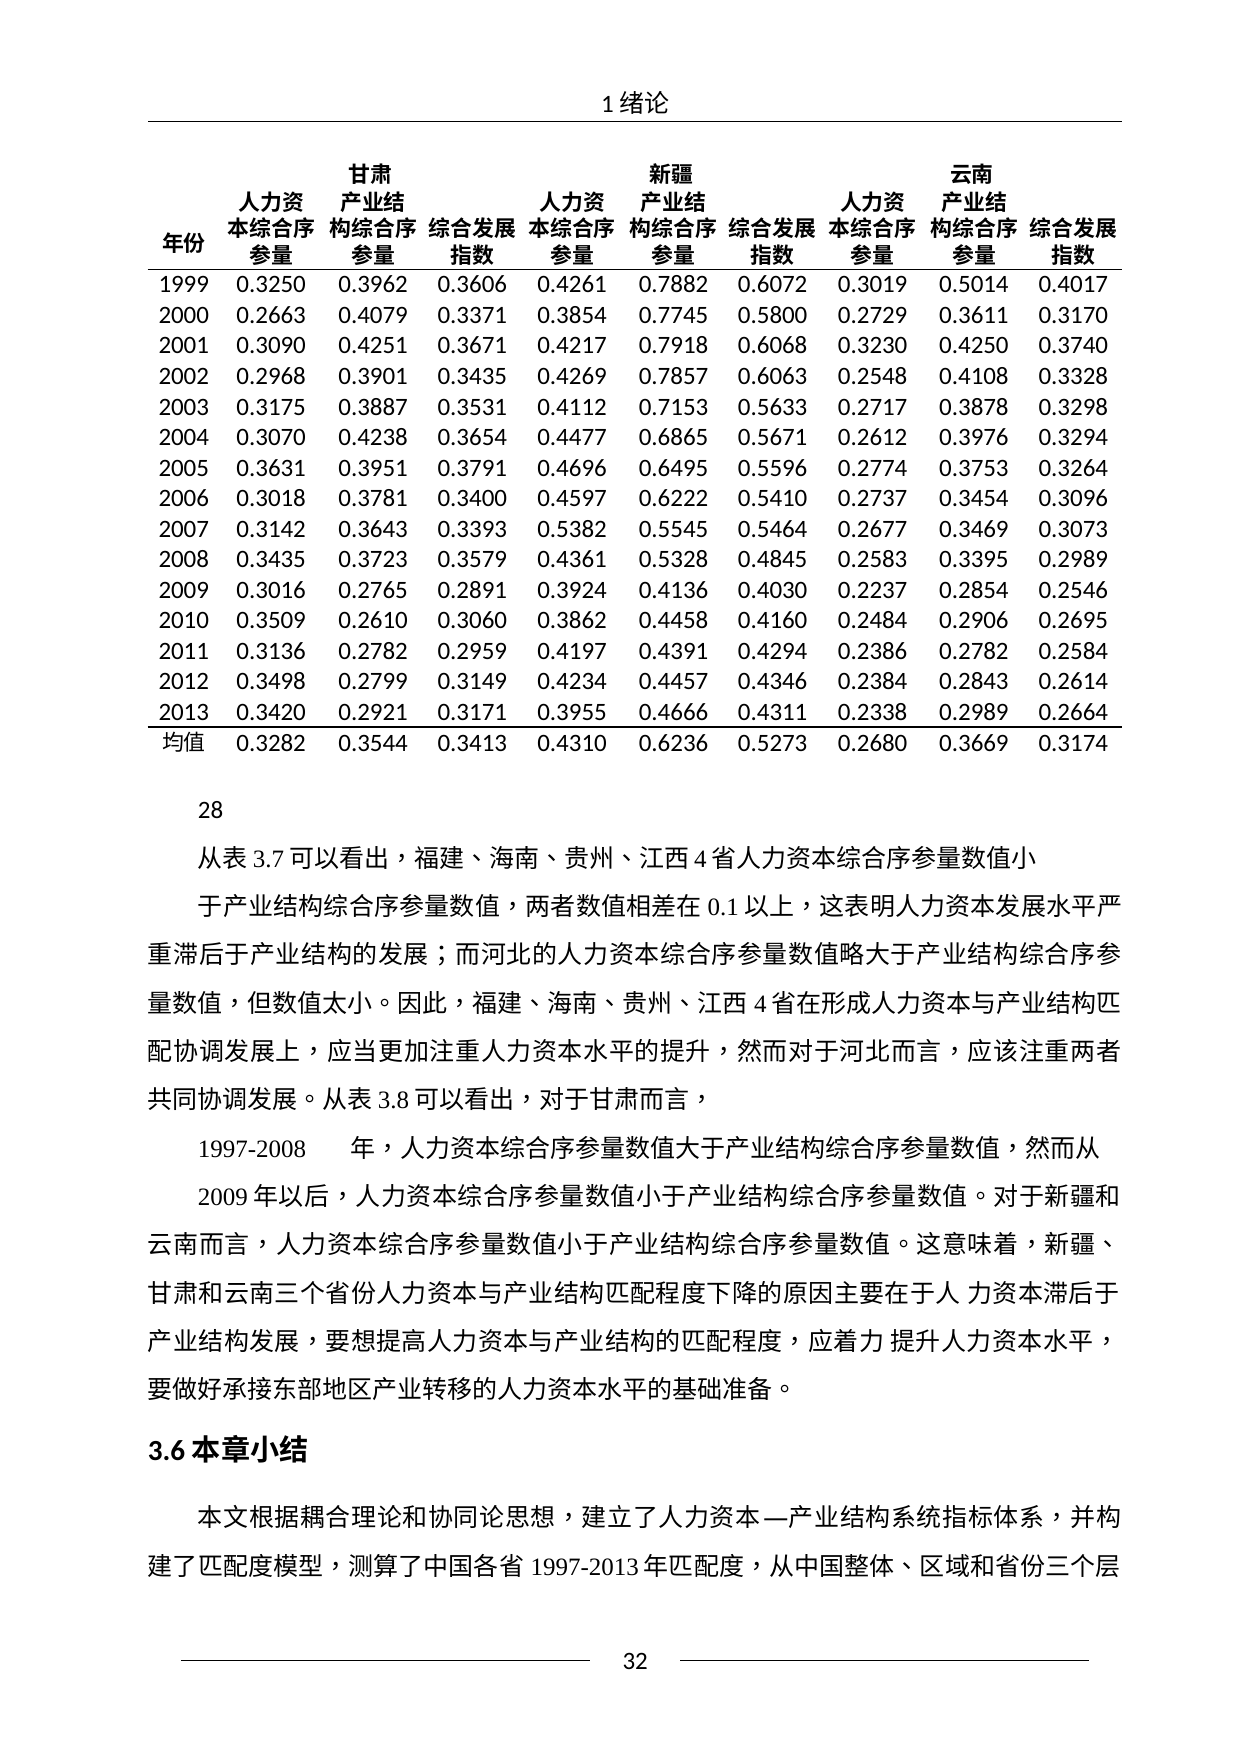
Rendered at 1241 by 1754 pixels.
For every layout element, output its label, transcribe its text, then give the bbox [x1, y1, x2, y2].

table_cell 0.4696 [521, 452, 623, 482]
table_cell 0.2799 [323, 665, 423, 696]
table_cell 1999 [148, 270, 219, 299]
table_cell 0.6495 [623, 452, 724, 482]
table_cell 产业结 构综合序参量 [924, 188, 1024, 269]
table_cell 0.5545 [623, 513, 724, 543]
table_cell 0.3924 [521, 574, 623, 604]
table_header 年份 [148, 161, 219, 269]
table_cell 0.3282 [220, 728, 322, 758]
table_cell 0.2729 [821, 299, 924, 330]
table_cell 0.6222 [623, 482, 724, 513]
table_cell 2001 [148, 330, 219, 360]
table_cell 0.3420 [220, 696, 322, 726]
table_cell 0.2921 [323, 696, 423, 726]
table_cell 0.3019 [821, 270, 924, 299]
table_cell 0.2680 [821, 728, 924, 758]
table_cell 0.3096 [1024, 482, 1122, 513]
table_cell 2008 [148, 543, 219, 574]
table_cell 0.5671 [724, 421, 821, 452]
table_cell 2006 [148, 482, 219, 513]
table_cell 0.3170 [1024, 299, 1122, 330]
table_cell 0.4311 [724, 696, 821, 726]
table_cell 0.4136 [623, 574, 724, 604]
table_cell 0.5382 [521, 513, 623, 543]
table_cell 均值 [148, 728, 219, 758]
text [148, 1485, 1122, 1582]
table_cell 0.3469 [924, 513, 1024, 543]
table_cell 0.2782 [924, 635, 1024, 665]
table_cell 0.3498 [220, 665, 322, 696]
table_cell 人力资 本综合序参量 [821, 188, 924, 269]
table_cell 0.3579 [423, 543, 521, 574]
table_cell 0.7857 [623, 360, 724, 391]
table_cell 0.2843 [924, 665, 1024, 696]
table_cell 0.2737 [821, 482, 924, 513]
table_cell 0.3250 [220, 270, 322, 299]
table_cell 2004 [148, 421, 219, 452]
table_cell 0.3298 [1024, 391, 1122, 421]
table_cell 0.4477 [521, 421, 623, 452]
table_cell 2009 [148, 574, 219, 604]
table_cell 0.3136 [220, 635, 322, 665]
table_cell 0.7882 [623, 270, 724, 299]
table_cell 0.7153 [623, 391, 724, 421]
table_cell 0.3018 [220, 482, 322, 513]
table_cell 0.2695 [1024, 604, 1122, 635]
table_cell 0.4197 [521, 635, 623, 665]
table_cell 0.3887 [323, 391, 423, 421]
table_cell 0.3294 [1024, 421, 1122, 452]
table_cell 0.2765 [323, 574, 423, 604]
table_cell 0.6072 [724, 270, 821, 299]
table_cell 0.3862 [521, 604, 623, 635]
table_cell 0.4160 [724, 604, 821, 635]
table_cell 2003 [148, 391, 219, 421]
table_cell 0.3544 [323, 728, 423, 758]
table_cell 人力资 本综合序参量 [220, 188, 322, 269]
table_cell 0.2959 [423, 635, 521, 665]
table_cell 0.2989 [1024, 543, 1122, 574]
table_cell 0.2584 [1024, 635, 1122, 665]
table_cell 0.3781 [323, 482, 423, 513]
table_cell 2010 [148, 604, 219, 635]
table_cell 0.3328 [1024, 360, 1122, 391]
table_cell 0.3962 [323, 270, 423, 299]
table_cell 0.5800 [724, 299, 821, 330]
table_cell 0.3878 [924, 391, 1024, 421]
table_cell 0.4457 [623, 665, 724, 696]
table_cell 2013 [148, 696, 219, 726]
table_cell 0.3413 [423, 728, 521, 758]
table_cell 0.3142 [220, 513, 322, 543]
table_cell 0.4217 [521, 330, 623, 360]
table_cell 2000 [148, 299, 219, 330]
table_cell 0.4845 [724, 543, 821, 574]
table_cell 0.3454 [924, 482, 1024, 513]
table_cell 0.3400 [423, 482, 521, 513]
table_cell 0.3976 [924, 421, 1024, 452]
text 2009年以后，人力资本综合序参量数值小于产业结构综合序参量数值。对于新疆和云南而言，人力资本综合序参量数值小于产业结构综合序参量数值。这意味着，新疆、甘肃和云南三个省份人力资本与产业结构匹配程度下降的原因主要在于人 力资本滞后于产业结构发展，要想提高人力资本与产业结构的匹配程度，应着力 提升人力资本水平，要做好承接东部地区产业转移的人力资本水平的基础准备。 [148, 1163, 1122, 1405]
table_cell 0.2610 [323, 604, 423, 635]
text 28 [148, 777, 1122, 825]
table_cell 2002 [148, 360, 219, 391]
table_cell 0.2386 [821, 635, 924, 665]
table_cell 0.2548 [821, 360, 924, 391]
table_cell 0.3753 [924, 452, 1024, 482]
table_cell 0.3951 [323, 452, 423, 482]
table_cell 0.3393 [423, 513, 521, 543]
table_cell 0.2583 [821, 543, 924, 574]
table_cell 0.2338 [821, 696, 924, 726]
table_cell 0.4234 [521, 665, 623, 696]
table_cell 0.2484 [821, 604, 924, 635]
table_cell 0.3791 [423, 452, 521, 482]
table_cell 0.2906 [924, 604, 1024, 635]
table_cell 0.2677 [821, 513, 924, 543]
table_cell 2007 [148, 513, 219, 543]
table_cell 0.2989 [924, 696, 1024, 726]
table_cell 0.2968 [220, 360, 322, 391]
table_cell 0.3854 [521, 299, 623, 330]
table_cell 0.7745 [623, 299, 724, 330]
table_cell 0.3671 [423, 330, 521, 360]
table_cell 0.6068 [724, 330, 821, 360]
table_cell 0.4250 [924, 330, 1024, 360]
table_cell 人力资 本综合序参量 [521, 188, 623, 269]
table_cell 0.3090 [220, 330, 322, 360]
table_cell 0.2782 [323, 635, 423, 665]
table_cell 0.3654 [423, 421, 521, 452]
table_cell 0.3509 [220, 604, 322, 635]
table_cell 0.3643 [323, 513, 423, 543]
table_cell 0.3631 [220, 452, 322, 482]
table_cell 0.4458 [623, 604, 724, 635]
table_cell 0.2546 [1024, 574, 1122, 604]
table_cell 0.3060 [423, 604, 521, 635]
table_cell 0.3371 [423, 299, 521, 330]
table_cell 0.3230 [821, 330, 924, 360]
table_cell 0.6865 [623, 421, 724, 452]
table_cell 0.4346 [724, 665, 821, 696]
table_cell 0.5273 [724, 728, 821, 758]
table_cell 0.6063 [724, 360, 821, 391]
table_cell 0.2612 [821, 421, 924, 452]
table_cell 0.3175 [220, 391, 322, 421]
table_cell 0.4112 [521, 391, 623, 421]
table_cell 0.3073 [1024, 513, 1122, 543]
table_cell 0.4294 [724, 635, 821, 665]
table_cell 0.2663 [220, 299, 322, 330]
table_cell 0.3264 [1024, 452, 1122, 482]
table_cell 综合发展指数 [423, 188, 521, 269]
table_cell 0.4666 [623, 696, 724, 726]
table_cell 0.3149 [423, 665, 521, 696]
table_cell 0.4251 [323, 330, 423, 360]
table_cell 0.2717 [821, 391, 924, 421]
table_cell 0.3531 [423, 391, 521, 421]
table_cell 0.4391 [623, 635, 724, 665]
subtitle 3.6 本章小结 [148, 1429, 1122, 1469]
table_cell 0.4108 [924, 360, 1024, 391]
table_cell 0.2384 [821, 665, 924, 696]
table_cell 2011 [148, 635, 219, 665]
table_cell 2005 [148, 452, 219, 482]
table_cell 0.3395 [924, 543, 1024, 574]
table_header 新疆 [521, 161, 821, 188]
table_cell 0.4261 [521, 270, 623, 299]
table_cell 2012 [148, 665, 219, 696]
table_cell 产业结 构综合序参量 [323, 188, 423, 269]
table_cell 0.5014 [924, 270, 1024, 299]
table_cell 0.3016 [220, 574, 322, 604]
table_cell 0.3435 [423, 360, 521, 391]
table_header 云南 [821, 161, 1122, 188]
table_cell 0.3723 [323, 543, 423, 574]
table_cell 0.3174 [1024, 728, 1122, 758]
table_cell 0.4238 [323, 421, 423, 452]
table_cell 0.6236 [623, 728, 724, 758]
table_cell 0.3740 [1024, 330, 1122, 360]
table_cell 0.4269 [521, 360, 623, 391]
table_cell 0.2237 [821, 574, 924, 604]
table_cell 0.5633 [724, 391, 821, 421]
table_cell 0.2664 [1024, 696, 1122, 726]
table_cell 0.3669 [924, 728, 1024, 758]
table_cell 0.2854 [924, 574, 1024, 604]
table_cell 0.2774 [821, 452, 924, 482]
text 1997-2008 年，人力资本综合序参量数值大于产业结构综合序参量数值，然而从 [148, 1115, 1122, 1163]
table_cell 0.3070 [220, 421, 322, 452]
text 于产业结构综合序参量数值，两者数值相差在0.1以上，这表明人力资本发展水平严重滞后于产业结构的发展；而河北的人力资本综合序参量数值略大于产业结构综合序参量数值，但数值太小。因此，福建、海南、贵州、江西4省在形成人力资本与产业结构匹配协调发展上，应当更加注重人力资本水平的提升，然而对于河北而言，应该注重两者共同协调发展。从表3.8可以看出，对于甘肃而言， [148, 873, 1122, 1115]
table_cell 0.3171 [423, 696, 521, 726]
table_cell 0.4361 [521, 543, 623, 574]
table_cell 综合发展指数 [724, 188, 821, 269]
table_cell 0.5328 [623, 543, 724, 574]
table_cell 0.4310 [521, 728, 623, 758]
table_cell 0.4030 [724, 574, 821, 604]
table_cell 0.5410 [724, 482, 821, 513]
table_cell 0.2891 [423, 574, 521, 604]
table_cell 0.7918 [623, 330, 724, 360]
table_cell 0.4079 [323, 299, 423, 330]
table_cell 0.3606 [423, 270, 521, 299]
table_cell 0.4597 [521, 482, 623, 513]
table_cell 0.2614 [1024, 665, 1122, 696]
table_cell 0.3955 [521, 696, 623, 726]
table_cell 0.5596 [724, 452, 821, 482]
table_cell 0.3901 [323, 360, 423, 391]
text 从表3.7可以看出，福建、海南、贵州、江西4省人力资本综合序参量数值小 [148, 825, 1122, 873]
table_cell 综合发展指数 [1024, 188, 1122, 269]
table_cell 0.3611 [924, 299, 1024, 330]
table_cell 0.4017 [1024, 270, 1122, 299]
table_cell 产业结 构综合序参量 [623, 188, 724, 269]
table_cell 0.5464 [724, 513, 821, 543]
table_header 甘肃 [220, 161, 521, 188]
table_cell 0.3435 [220, 543, 322, 574]
